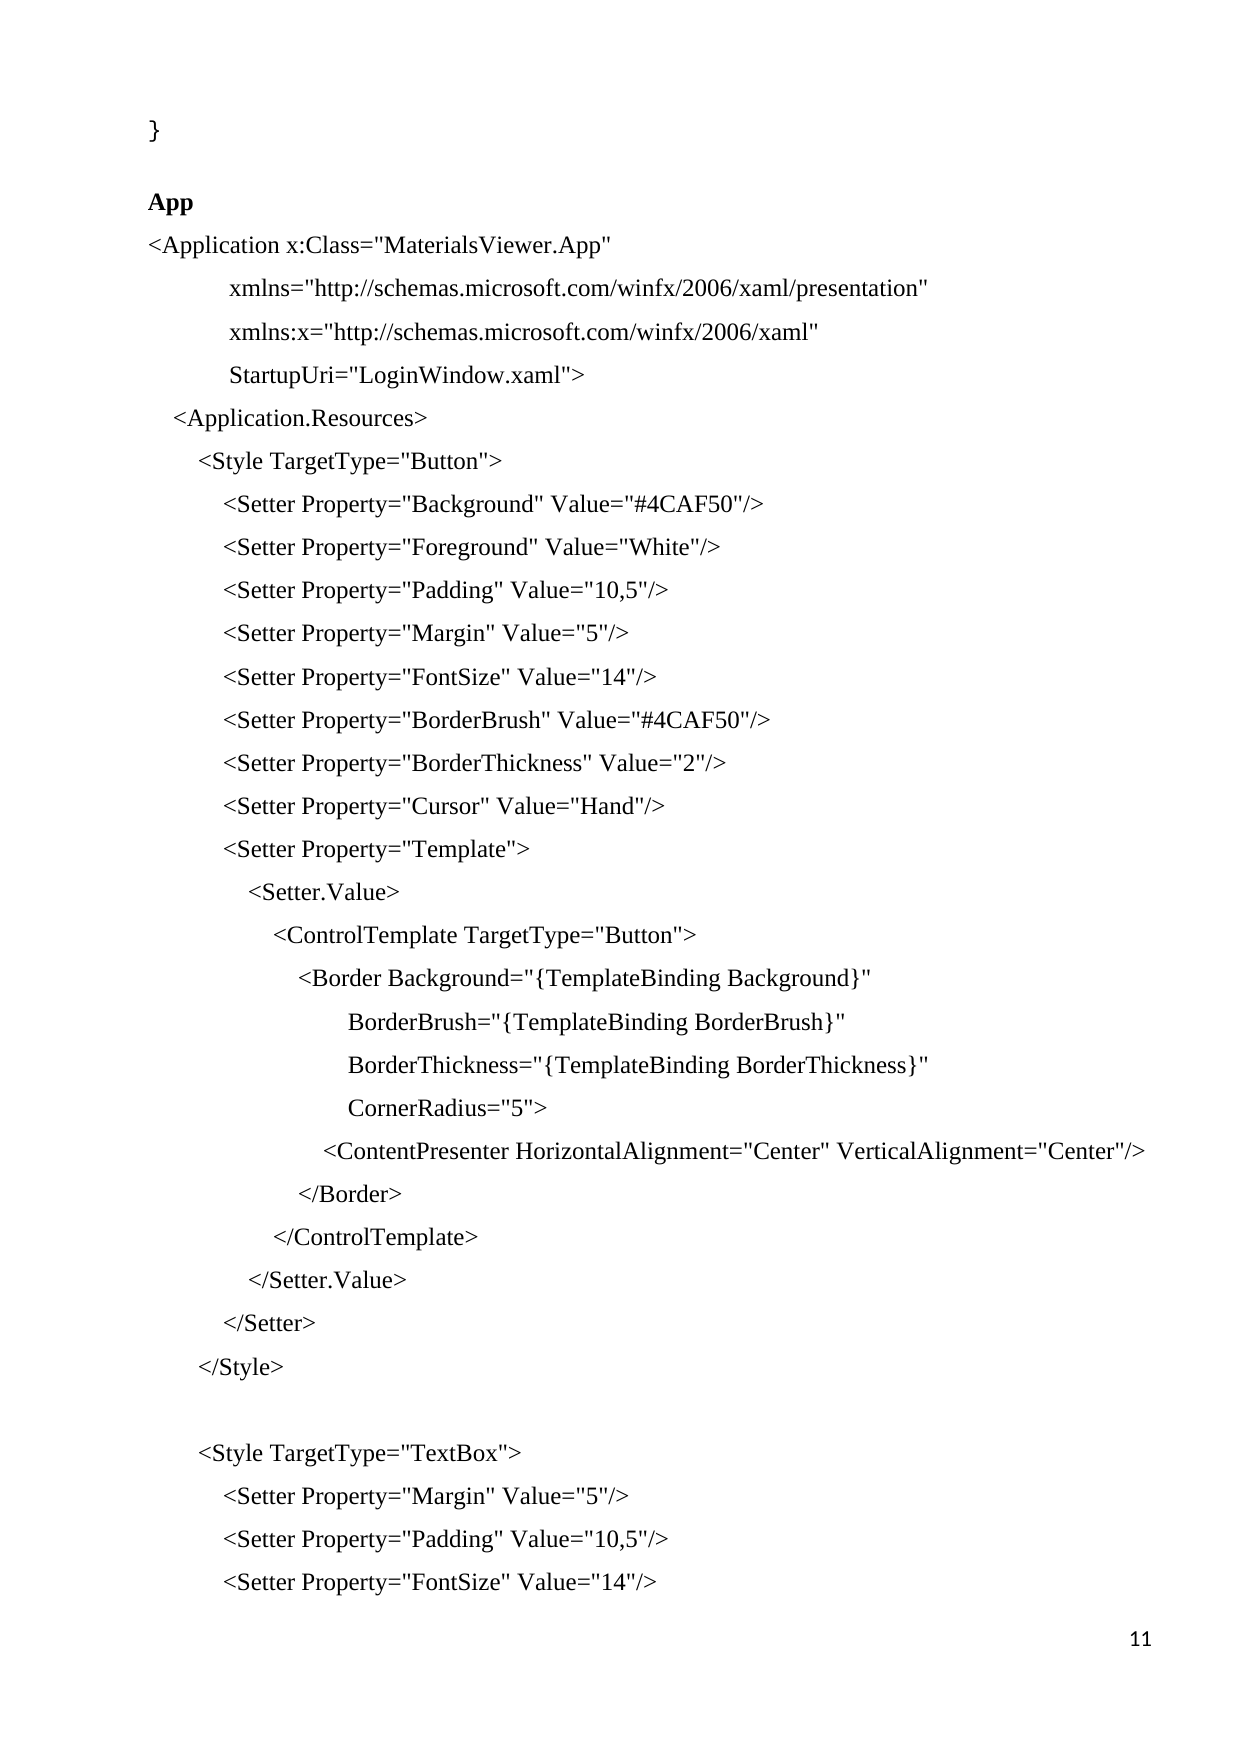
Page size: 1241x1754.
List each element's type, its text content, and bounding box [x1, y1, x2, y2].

text <Setter Property="FontSize" Value="14"/> [148, 662, 1152, 690]
text <Setter Property="Template"> [148, 834, 1152, 863]
text <Setter Property="BorderBrush" Value="#4CAF50"/> [148, 705, 1152, 733]
text xmlns="http://schemas.microsoft.com/winfx/2006/xaml/presentation" [148, 273, 1152, 302]
text BorderBrush="{TemplateBinding BorderBrush}" [148, 1007, 1152, 1035]
text StartupUri="LoginWindow.xaml"> [148, 360, 1152, 388]
text <Style TargetType="Button"> [148, 446, 1152, 475]
text <ControlTemplate TargetType="Button"> [148, 920, 1152, 949]
text <Setter Property="Margin" Value="5"/> [148, 618, 1152, 647]
text <Setter Property="Padding" Value="10,5"/> [148, 575, 1152, 604]
text <Setter Property="Background" Value="#4CAF50"/> [148, 489, 1152, 518]
text <Border Background="{TemplateBinding Background}" [148, 963, 1152, 992]
text <Setter Property="Padding" Value="10,5"/> [148, 1524, 1152, 1553]
text App <Application x:Class="MaterialsViewer.App" [148, 144, 1152, 259]
text <Style TargetType="TextBox"> [148, 1438, 1152, 1467]
text CornerRadius="5"> [148, 1093, 1152, 1122]
text <Setter Property="Cursor" Value="Hand"/> [148, 791, 1152, 820]
text BorderThickness="{TemplateBinding BorderThickness}" [148, 1050, 1152, 1078]
text </Style> [148, 1352, 1152, 1380]
text } [148, 118, 1152, 144]
text <Setter Property="FontSize" Value="14"/> [148, 1567, 1152, 1596]
text <Setter Property="Margin" Value="5"/> [148, 1481, 1152, 1510]
text </ControlTemplate> [148, 1222, 1152, 1251]
text <Setter Property="Foreground" Value="White"/> [148, 532, 1152, 561]
text xmlns:x="http://schemas.microsoft.com/winfx/2006/xaml" [148, 317, 1152, 345]
text </Border> [148, 1179, 1152, 1208]
text <ContentPresenter HorizontalAlignment="Center" VerticalAlignment="Center"/> [148, 1136, 1152, 1165]
text <Application.Resources> [148, 403, 1152, 432]
text <Setter Property="BorderThickness" Value="2"/> [148, 748, 1152, 777]
text <Setter.Value> [148, 877, 1152, 906]
text </Setter> [148, 1308, 1152, 1337]
text </Setter.Value> [148, 1265, 1152, 1294]
